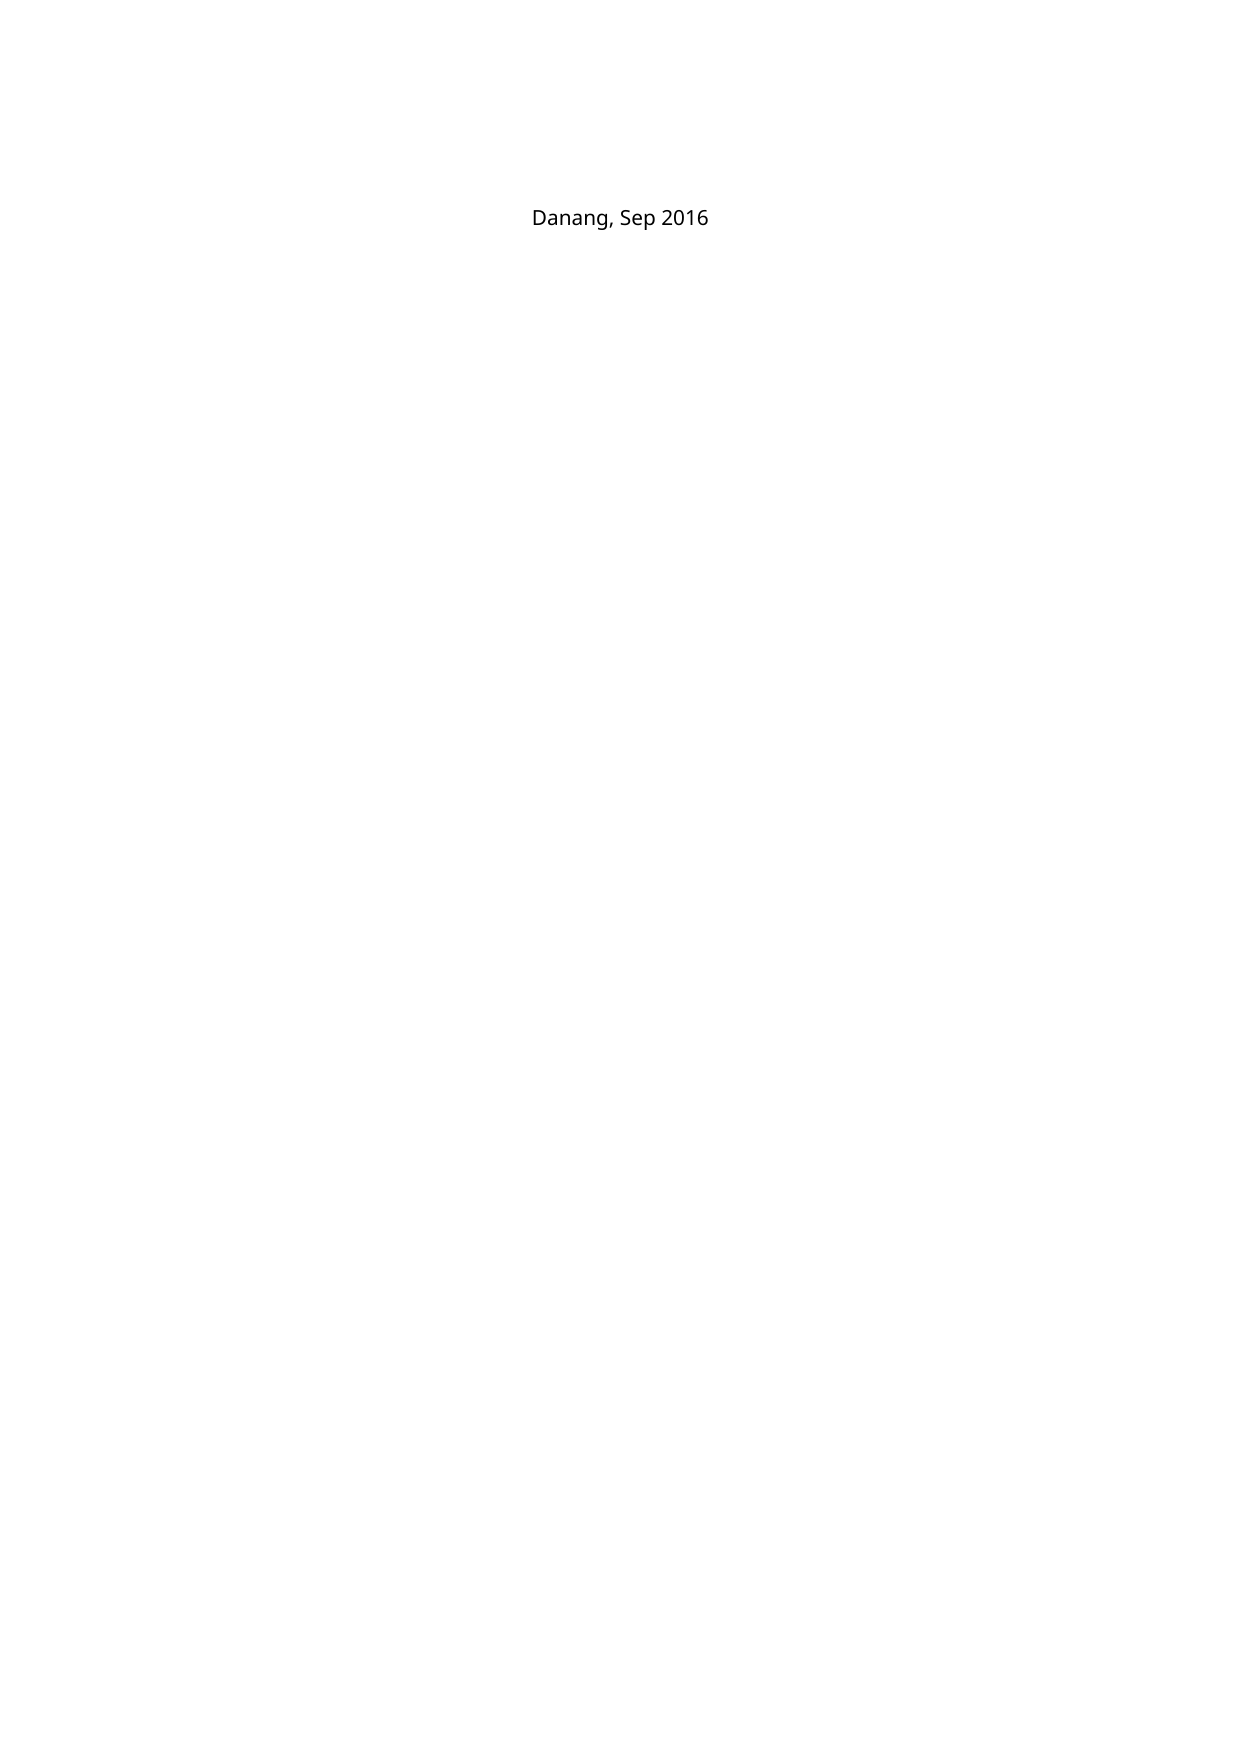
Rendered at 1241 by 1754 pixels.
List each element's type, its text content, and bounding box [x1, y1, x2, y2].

text Danang, Sep 2016 [150, 203, 1090, 232]
